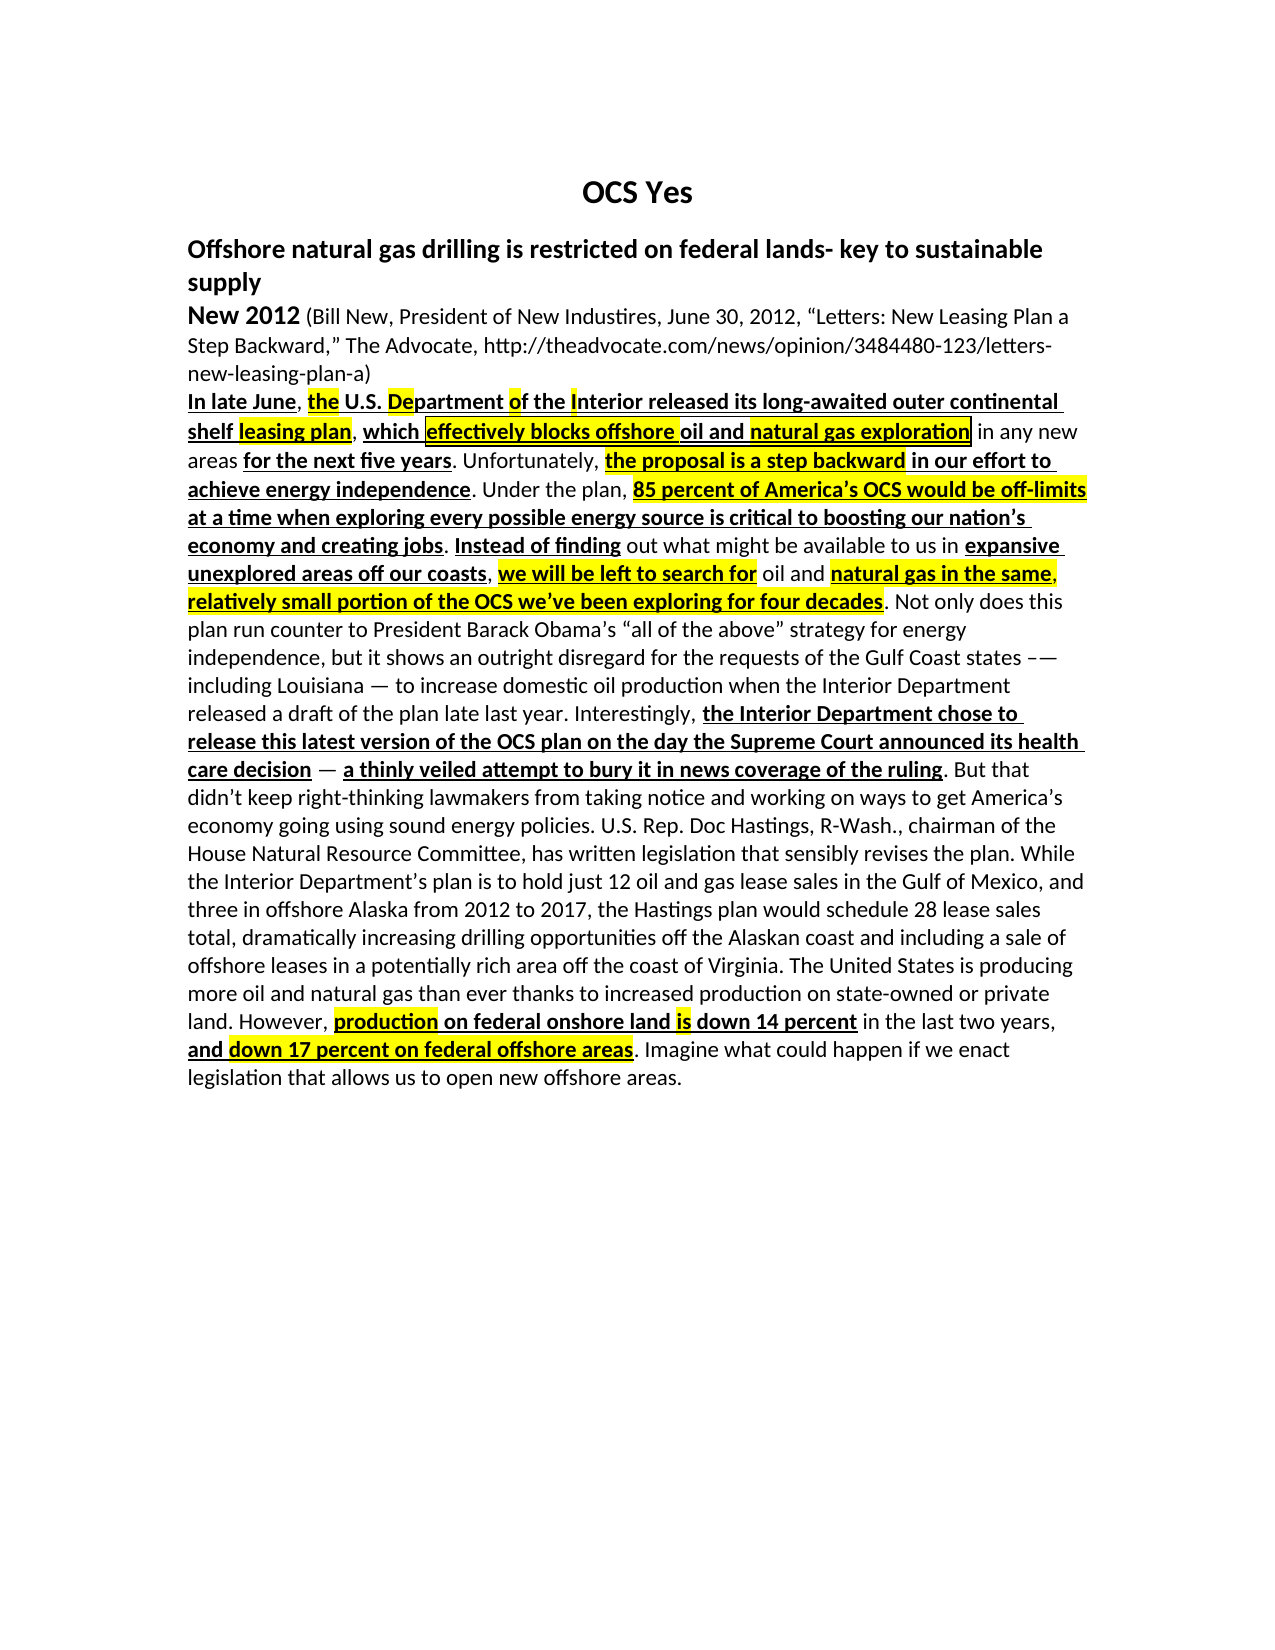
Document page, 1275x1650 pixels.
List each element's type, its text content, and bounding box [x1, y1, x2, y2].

subtitle OCS Yes [187, 171, 1087, 212]
text New 2012 (Bill New, President of New Industires, June 30, 2012, “Letters: New Leasing Plan a Step Backward,” The Advocate, http://theadvocate.com/news/opinion/3484480-123/letters-new-leasing-plan-a) [187, 298, 1087, 387]
subtitle Offshore natural gas drilling is restricted on federal lands- key to sustainable supply [187, 232, 1087, 298]
text In late June, the U.S. Department of the Interior released its long-awaited outer continental shelf leasing plan, which effectively blocks offshore oil and natural gas exploration in any new areas for the next five years. Unfortunately, the proposal is a step backward in our effort to achieve energy independence. Under the plan, 85 percent of America’s OCS would be off-limits at a time when exploring every possible energy source is critical to boosting our nation’s economy and creating jobs. Instead of finding out what might be available to us in expansive unexplored areas off our coasts, we will be left to search for oil and natural gas in the same, relatively small portion of the OCS we’ve been exploring for four decades. Not only does this plan run counter to President Barack Obama’s “all of the above” strategy for energy independence, but it shows an outright disregard for the requests of the Gulf Coast states –— including Louisiana — to increase domestic oil production when the Interior Department released a draft of the plan late last year. Interestingly, the Interior Department chose to release this latest version of the OCS plan on the day the Supreme Court announced its health care decision — a thinly veiled attempt to bury it in news coverage of the ruling. But that didn’t keep right-thinking lawmakers from taking notice and working on ways to get America’s economy going using sound energy policies. U.S. Rep. Doc Hastings, R-Wash., chairman of the House Natural Resource Committee, has written legislation that sensibly revises the plan. While the Interior Department’s plan is to hold just 12 oil and gas lease sales in the Gulf of Mexico, and three in offshore Alaska from 2012 to 2017, the Hastings plan would schedule 28 lease sales total, dramatically increasing drilling opportunities off the Alaskan coast and including a sale of offshore leases in a potentially rich area off the coast of Virginia. The United States is producing more oil and natural gas than ever thanks to increased production on state-owned or private land. However, production on federal onshore land is down 14 percent in the last two years, and down 17 percent on federal offshore areas. Imagine what could happen if we enact legislation that allows us to open new offshore areas. [187, 387, 1087, 1091]
